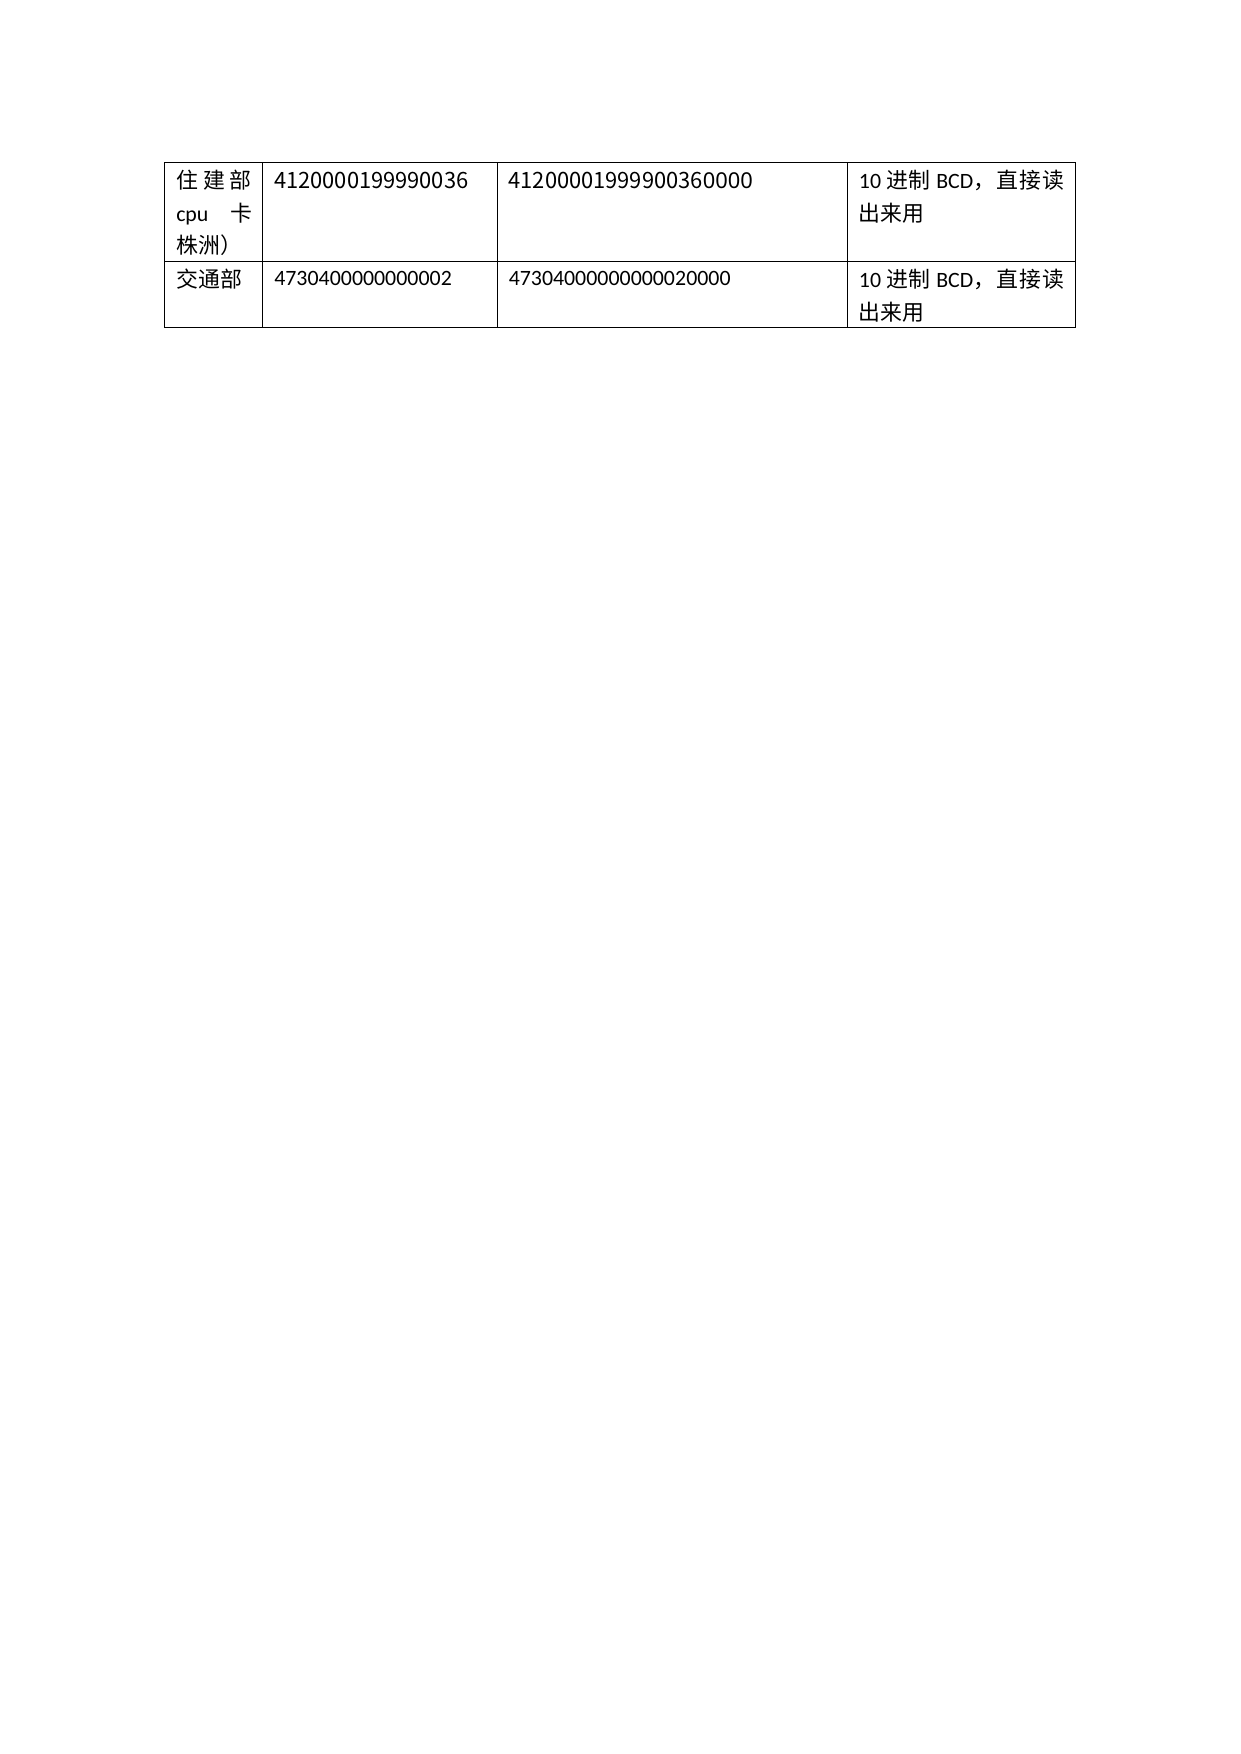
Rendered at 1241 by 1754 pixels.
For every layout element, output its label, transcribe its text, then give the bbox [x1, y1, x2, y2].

table_cell 4730400000000002 [263, 262, 497, 327]
table_cell 10进制BCD，直接读出来用 [848, 262, 1075, 327]
table_cell 47304000000000020000 [498, 262, 847, 327]
table_cell 交通部 [165, 262, 262, 327]
table_cell 住建部cpu卡株洲） [165, 163, 262, 261]
table_cell 41200001999900360000 [498, 163, 847, 261]
table_cell 10进制BCD，直接读出来用 [848, 163, 1075, 261]
table_cell 4120000199990036 [263, 163, 497, 261]
